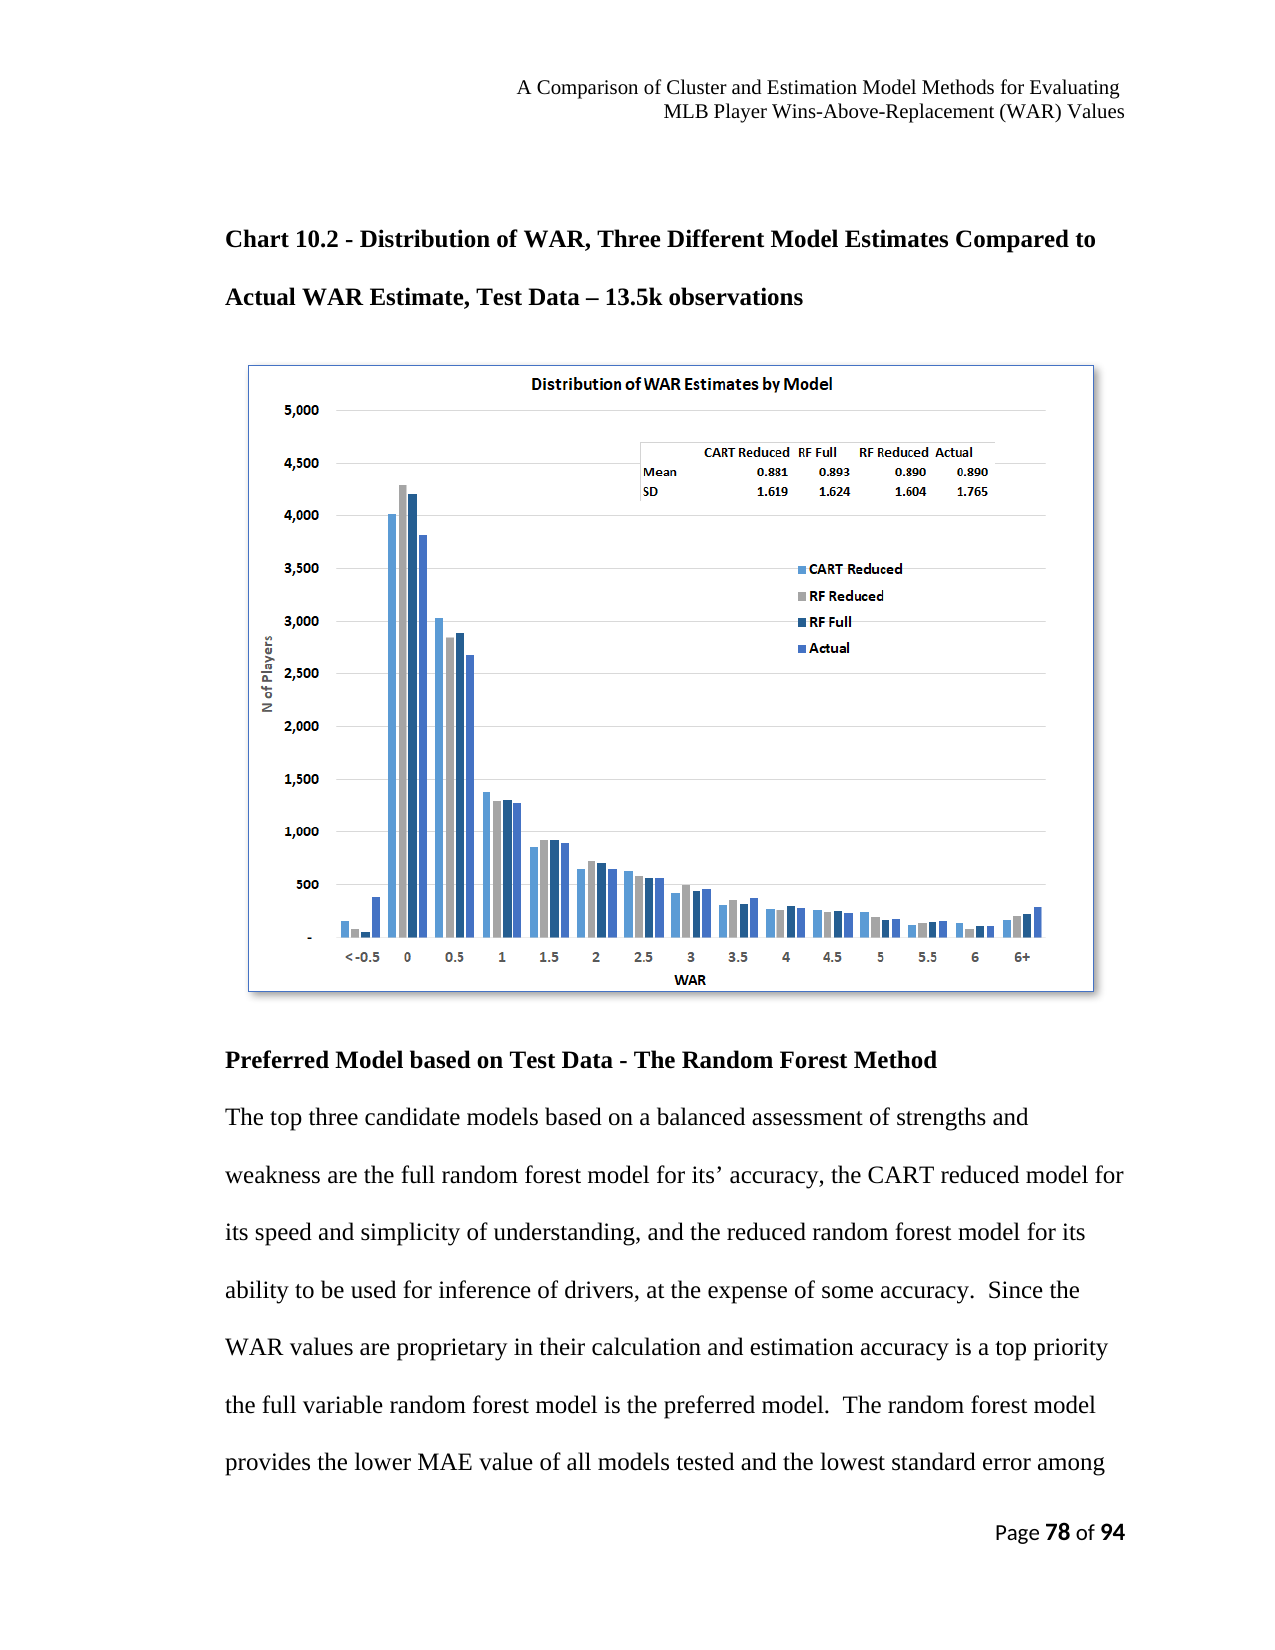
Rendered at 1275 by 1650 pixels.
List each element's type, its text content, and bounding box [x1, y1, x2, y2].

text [225, 1045, 1125, 1476]
text Chart 10.2 - Distribution of WAR, Three Different Model Estimates Compared to Actual WAR Estimate, Test Data – 13.5k observations [225, 224, 1125, 310]
picture [249, 366, 1093, 991]
